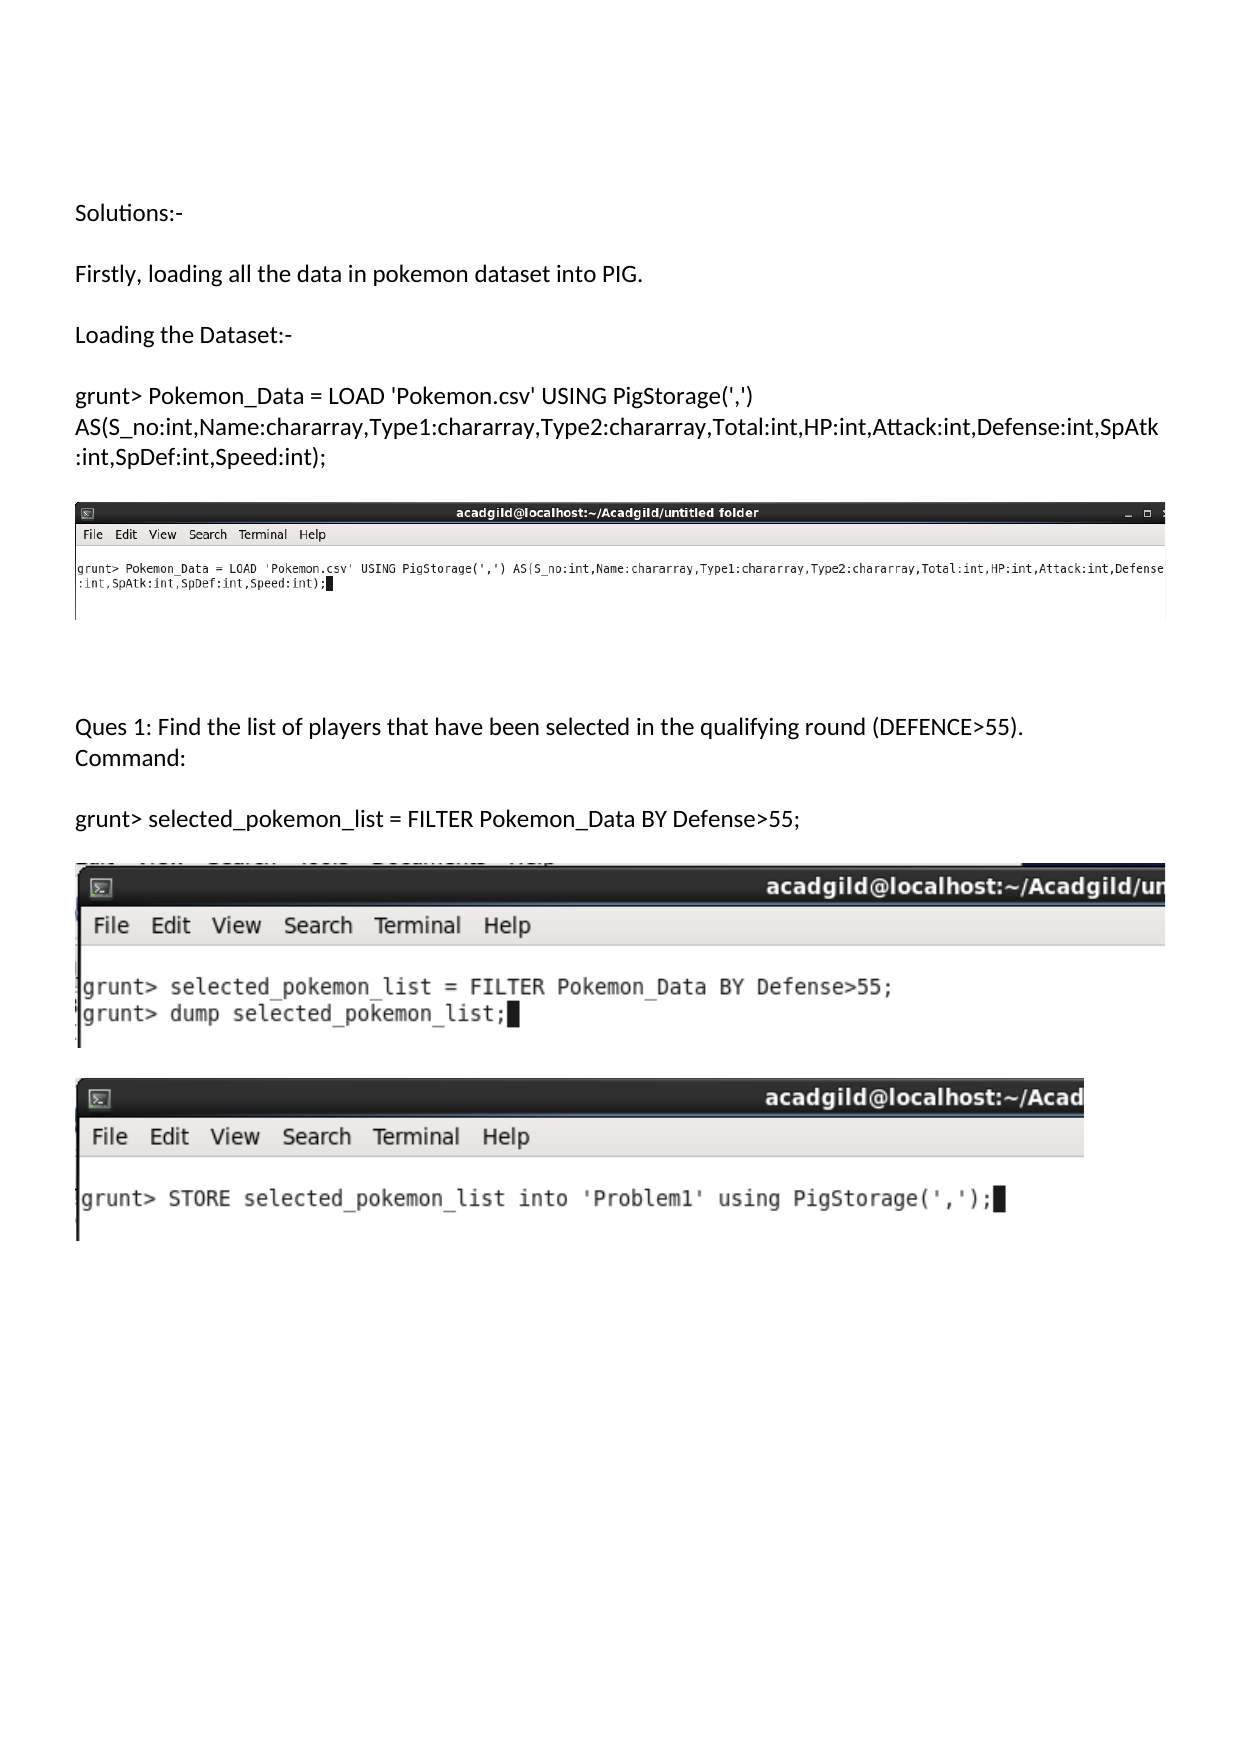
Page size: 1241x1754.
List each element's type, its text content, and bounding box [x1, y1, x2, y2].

text grunt> selected_pokemon_list = FILTER Pokemon_Data BY Defense>55; [75, 803, 1165, 833]
text grunt> Pokemon_Data = LOAD 'Pokemon.csv' USING PigStorage(',') AS(S_no:int,Name:chararray,Type1:chararray,Type2:chararray,Total:int,HP:int,Attack:int,Defense:int,SpAtk:int,SpDef:int,Speed:int); [75, 380, 1165, 472]
text Ques 1: Find the list of players that have been selected in the qualifying round (DEFENCE>55). [75, 711, 1165, 742]
text Command: [75, 742, 1165, 772]
text Firstly, loading all the data in pokemon dataset into PIG. [75, 258, 1165, 289]
text Loading the Dataset:- [75, 319, 1165, 350]
text Solutions:- [75, 197, 1165, 228]
